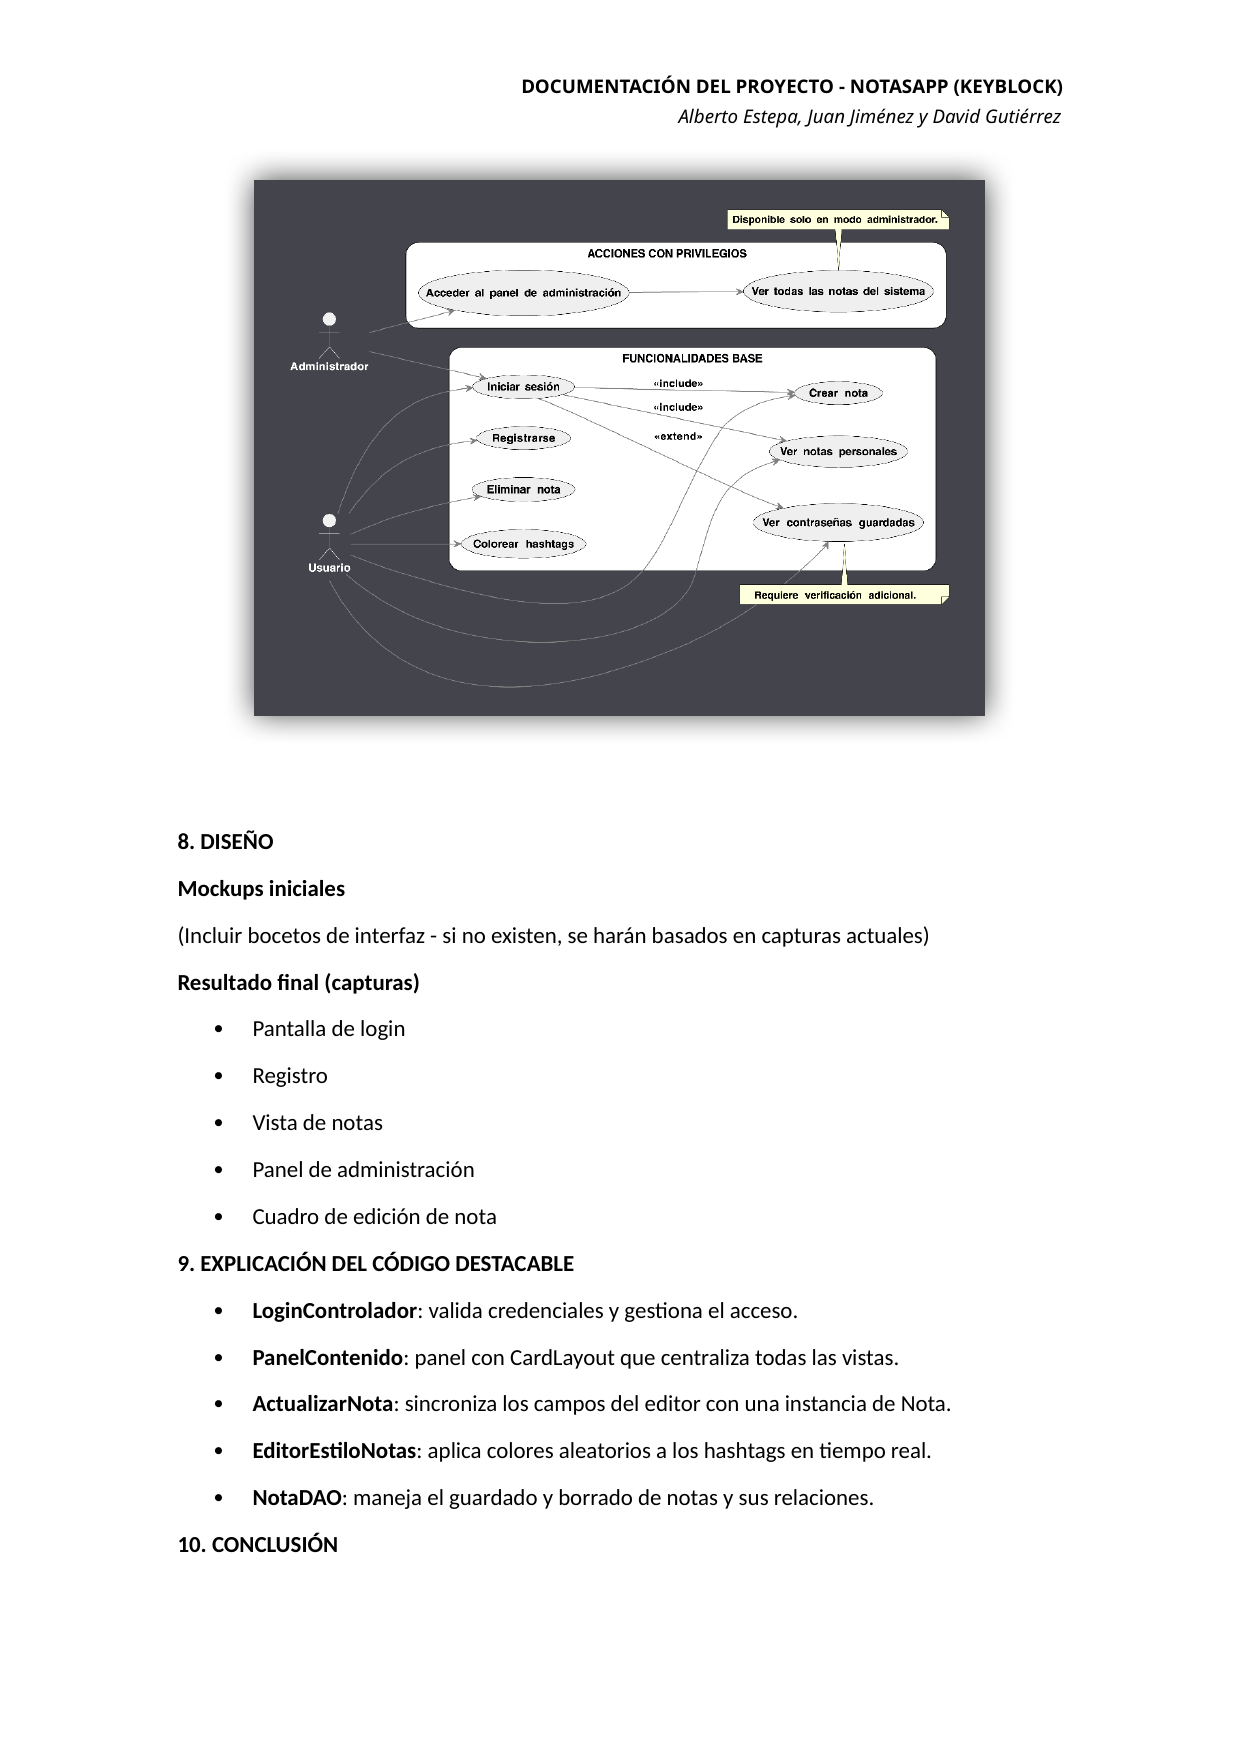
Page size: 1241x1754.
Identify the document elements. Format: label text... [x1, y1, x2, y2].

list LoginControlador: valida credenciales y gestiona el acceso. [215, 1296, 1063, 1324]
list NotaDAO: maneja el guardado y borrado de notas y sus relaciones. [215, 1483, 1063, 1511]
list PanelContenido: panel con CardLayout que centraliza todas las vistas. [215, 1343, 1063, 1371]
list Vista de notas [215, 1108, 1063, 1136]
list Cuadro de edición de nota [215, 1202, 1063, 1230]
list Pantalla de login [215, 1014, 1063, 1043]
text Resultado final (capturas) [177, 968, 1063, 996]
text Mockups iniciales [177, 874, 1063, 902]
list Registro [215, 1061, 1063, 1089]
list EditorEstiloNotas: aplica colores aleatorios a los hashtags en tiempo real. [215, 1436, 1063, 1464]
text 8. DISEÑO [177, 827, 1063, 855]
text 9. EXPLICACIÓN DEL CÓDIGO DESTACABLE [177, 1249, 1063, 1277]
text (Incluir bocetos de interfaz - si no existen, se harán basados en capturas actuales) [177, 921, 1063, 949]
list ActualizarNota: sincroniza los campos del editor con una instancia de Nota. [215, 1389, 1063, 1418]
picture [254, 180, 985, 716]
text 10. CONCLUSIÓN [177, 1530, 1063, 1558]
list Panel de administración [215, 1155, 1063, 1183]
